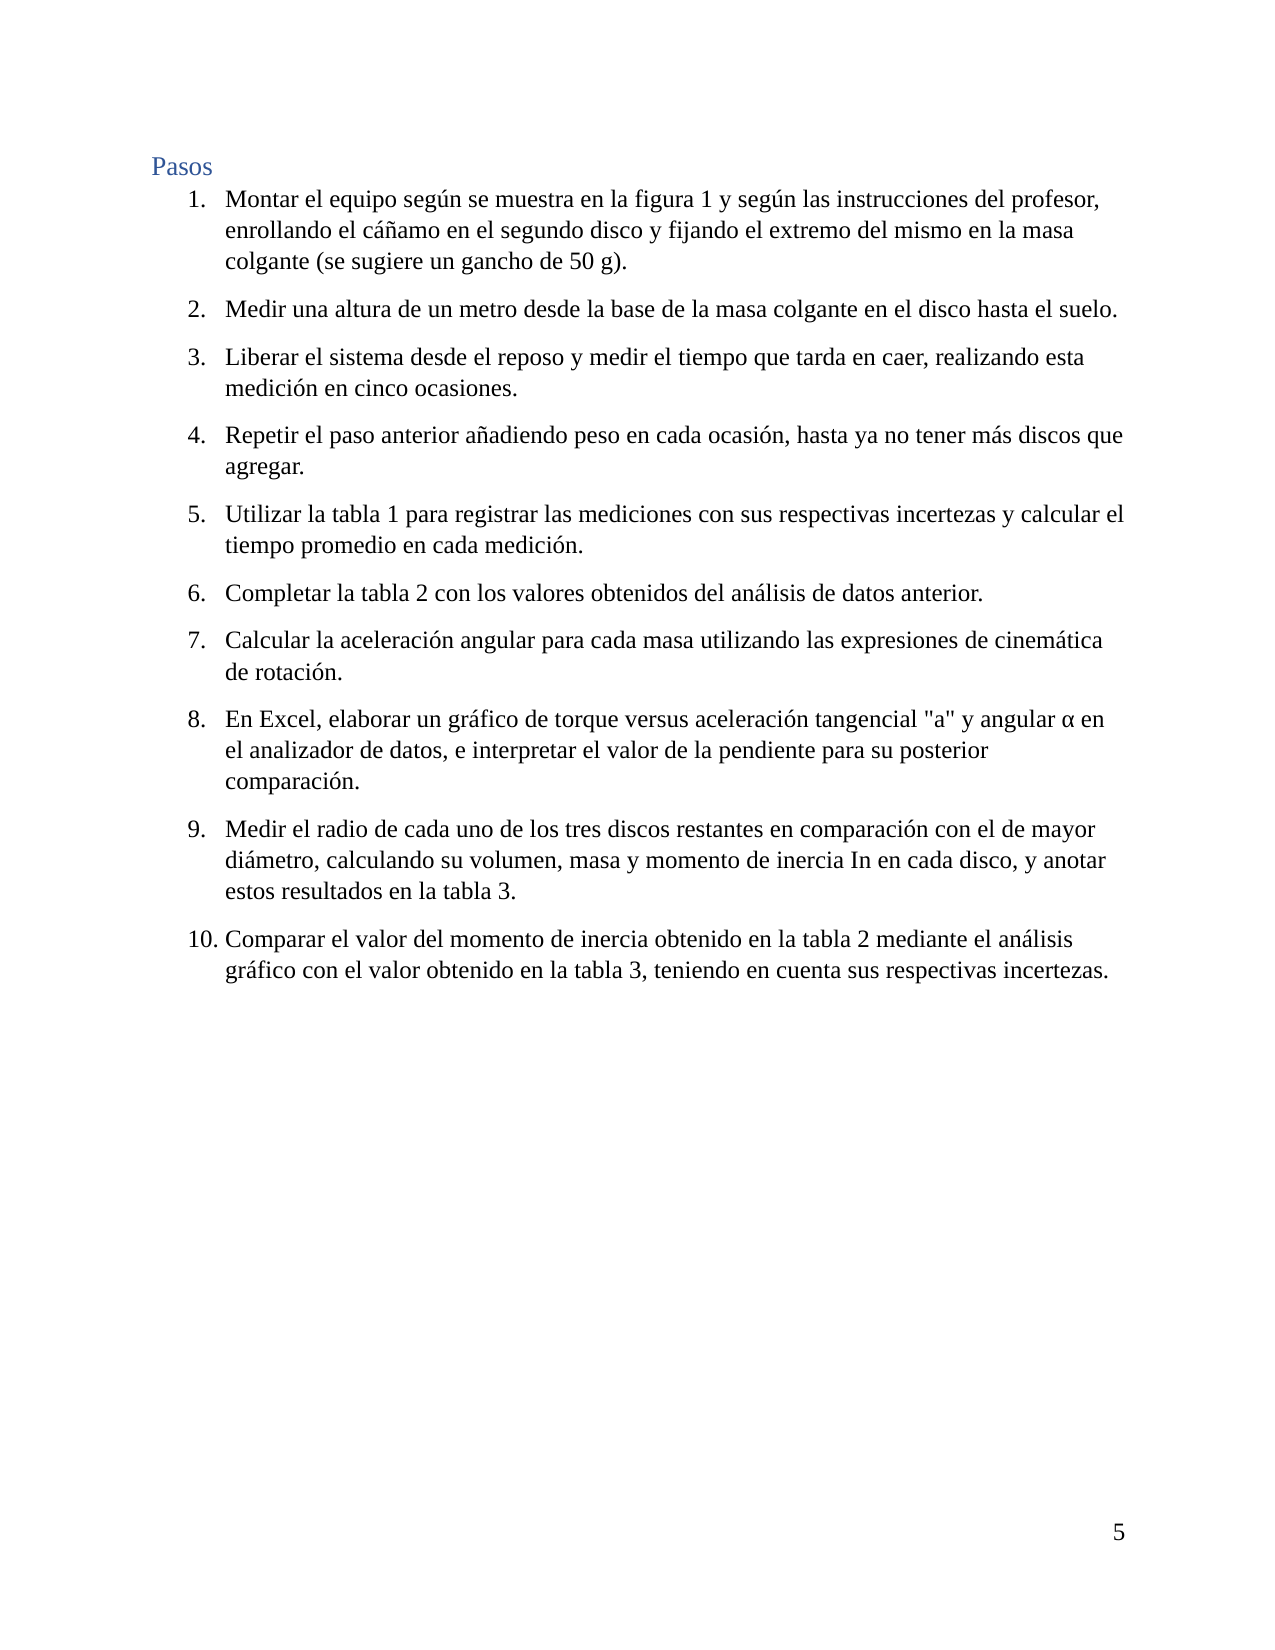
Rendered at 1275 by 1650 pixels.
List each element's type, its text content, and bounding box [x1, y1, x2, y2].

list Medir una altura de un metro desde la base de la masa colgante en el disco hasta el suelo. [187, 294, 1125, 323]
subtitle Pasos [150, 150, 1125, 181]
list Liberar el sistema desde el reposo y medir el tiempo que tarda en caer, realizando esta medición en cinco ocasiones. [187, 342, 1125, 401]
list Repetir el paso anterior añadiendo peso en cada ocasión, hasta ya no tener más discos que agregar. [187, 420, 1125, 480]
list Calcular la aceleración angular para cada masa utilizando las expresiones de cinemática de rotación. [187, 626, 1125, 685]
list Medir el radio de cada uno de los tres discos restantes en comparación con el de mayor diámetro, calculando su volumen, masa y momento de inercia In en cada disco, y anotar estos resultados en la tabla 3. [187, 814, 1125, 905]
list Completar la tabla 2 con los valores obtenidos del análisis de datos anterior. [187, 578, 1125, 607]
list Utilizar la tabla 1 para registrar las mediciones con sus respectivas incertezas y calcular el tiempo promedio en cada medición. [187, 499, 1125, 559]
list Montar el equipo según se muestra en la figura 1 y según las instrucciones del profesor, enrollando el cáñamo en el segundo disco y fijando el extremo del mismo en la masa colgante (se sugiere un gancho de 50 g). [187, 184, 1125, 275]
list En Excel, elaborar un gráfico de torque versus aceleración tangencial "a" y angular α en el analizador de datos, e interpretar el valor de la pendiente para su posterior comparación. [187, 704, 1125, 795]
list Comparar el valor del momento de inercia obtenido en la tabla 2 mediante el análisis gráfico con el valor obtenido en la tabla 3, teniendo en cuenta sus respectivas incertezas. [187, 924, 1125, 984]
